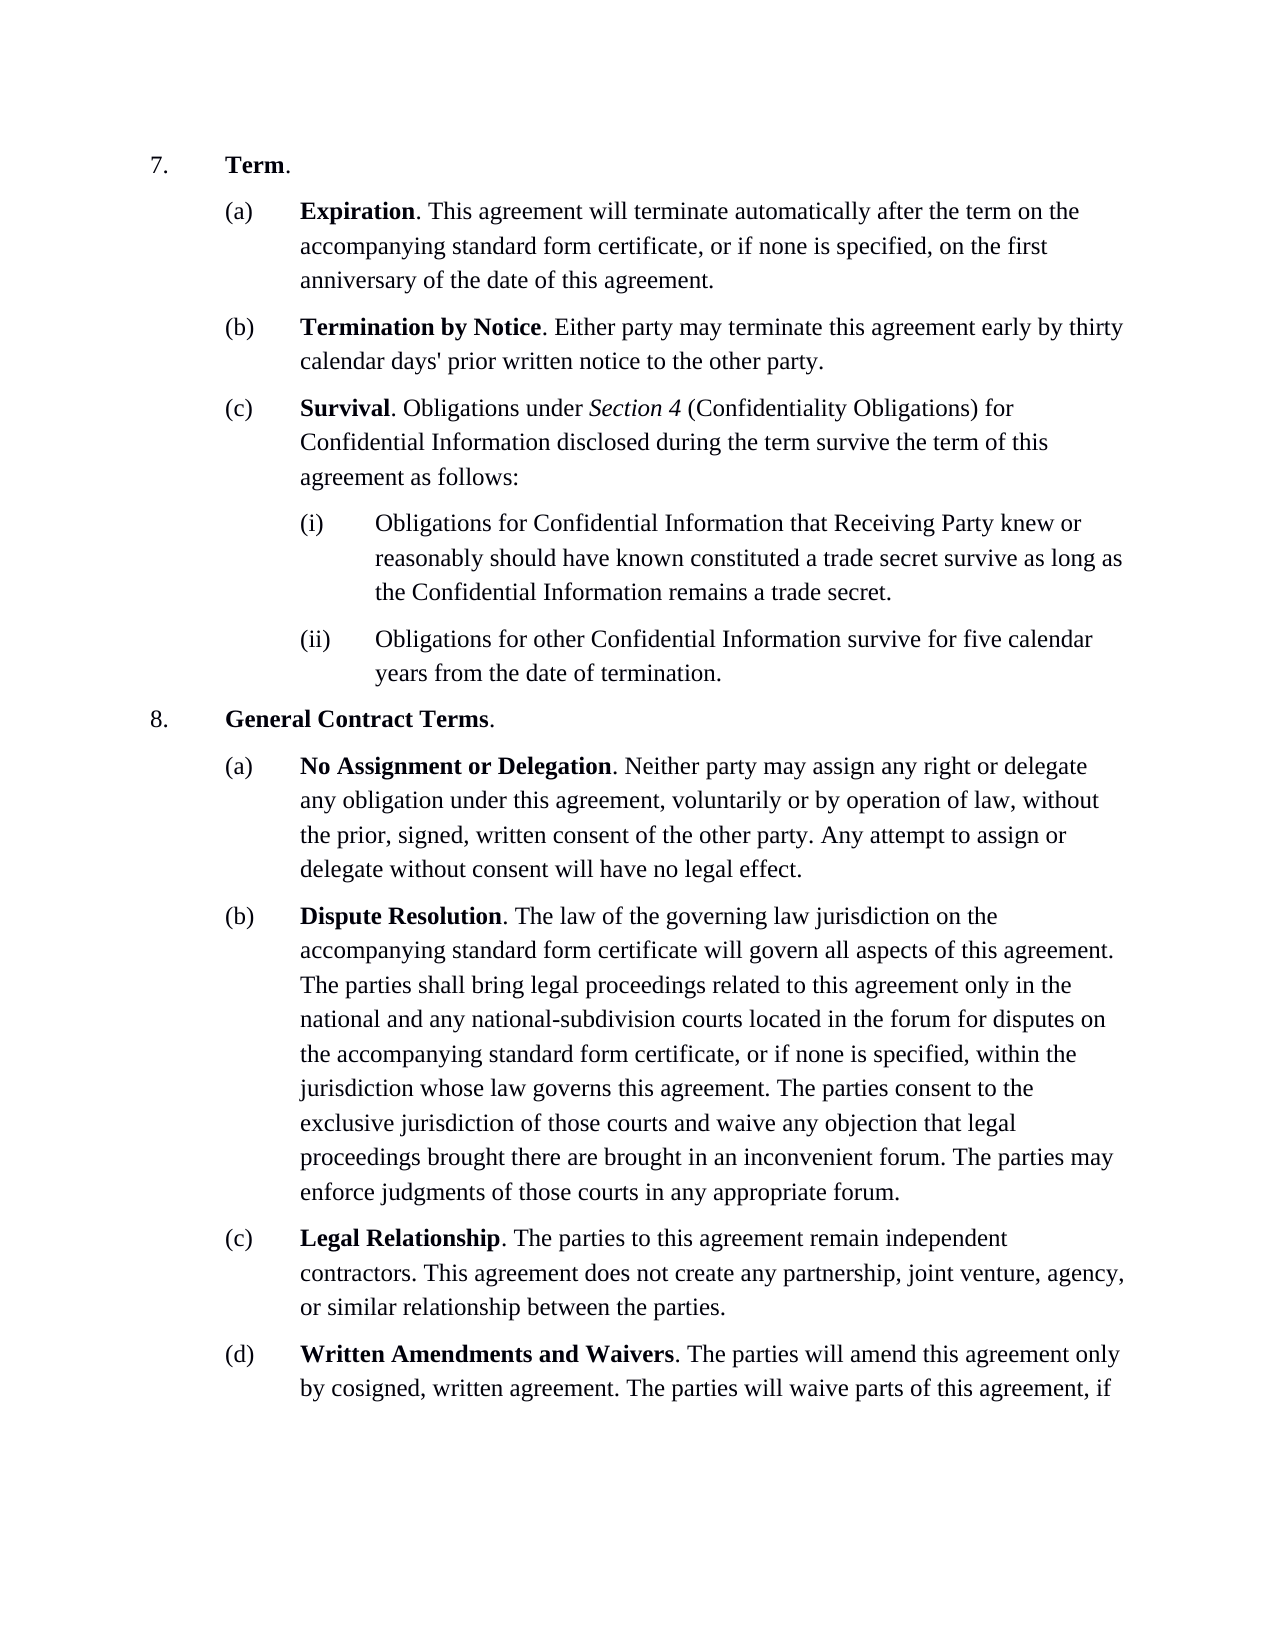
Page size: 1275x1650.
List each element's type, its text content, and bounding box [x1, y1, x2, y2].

text (ii) Obligations for other Confidential Information survive for five calendar years from the date of termination. [300, 624, 1125, 687]
text (i) Obligations for Confidential Information that Receiving Party knew or reasonably should have known constituted a trade secret survive as long as the Confidential Information remains a trade secret. [300, 508, 1125, 606]
text (b) Termination by Notice. Either party may terminate this agreement early by thirty calendar days' prior written notice to the other party. [225, 312, 1125, 375]
text (a) Expiration. This agreement will terminate automatically after the term on the accompanying standard form certificate, or if none is specified, on the first anniversary of the date of this agreement. [225, 196, 1125, 294]
text 8. General Contract Terms. [150, 704, 1125, 733]
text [225, 1339, 1125, 1402]
text (b) Dispute Resolution. The law of the governing law jurisdiction on the accompanying standard form certificate will govern all aspects of this agreement. The parties shall bring legal proceedings related to this agreement only in the national and any national-subdivision courts located in the forum for disputes on the accompanying standard form certificate, or if none is specified, within the jurisdiction whose law governs this agreement. The parties consent to the exclusive jurisdiction of those courts and waive any objection that legal proceedings brought there are brought in an inconvenient forum. The parties may enforce judgments of those courts in any appropriate forum. [225, 901, 1125, 1206]
text 7. Term. [150, 150, 1125, 179]
text (c) Survival. Obligations under Section 4 (Confidentiality Obligations) for Confidential Information disclosed during the term survive the term of this agreement as follows: [225, 393, 1125, 491]
text (a) No Assignment or Delegation. Neither party may assign any right or delegate any obligation under this agreement, voluntarily or by operation of law, without the prior, signed, written consent of the other party. Any attempt to assign or delegate without consent will have no legal effect. [225, 751, 1125, 883]
text (c) Legal Relationship. The parties to this agreement remain independent contractors. This agreement does not create any partnership, joint venture, agency, or similar relationship between the parties. [225, 1223, 1125, 1321]
